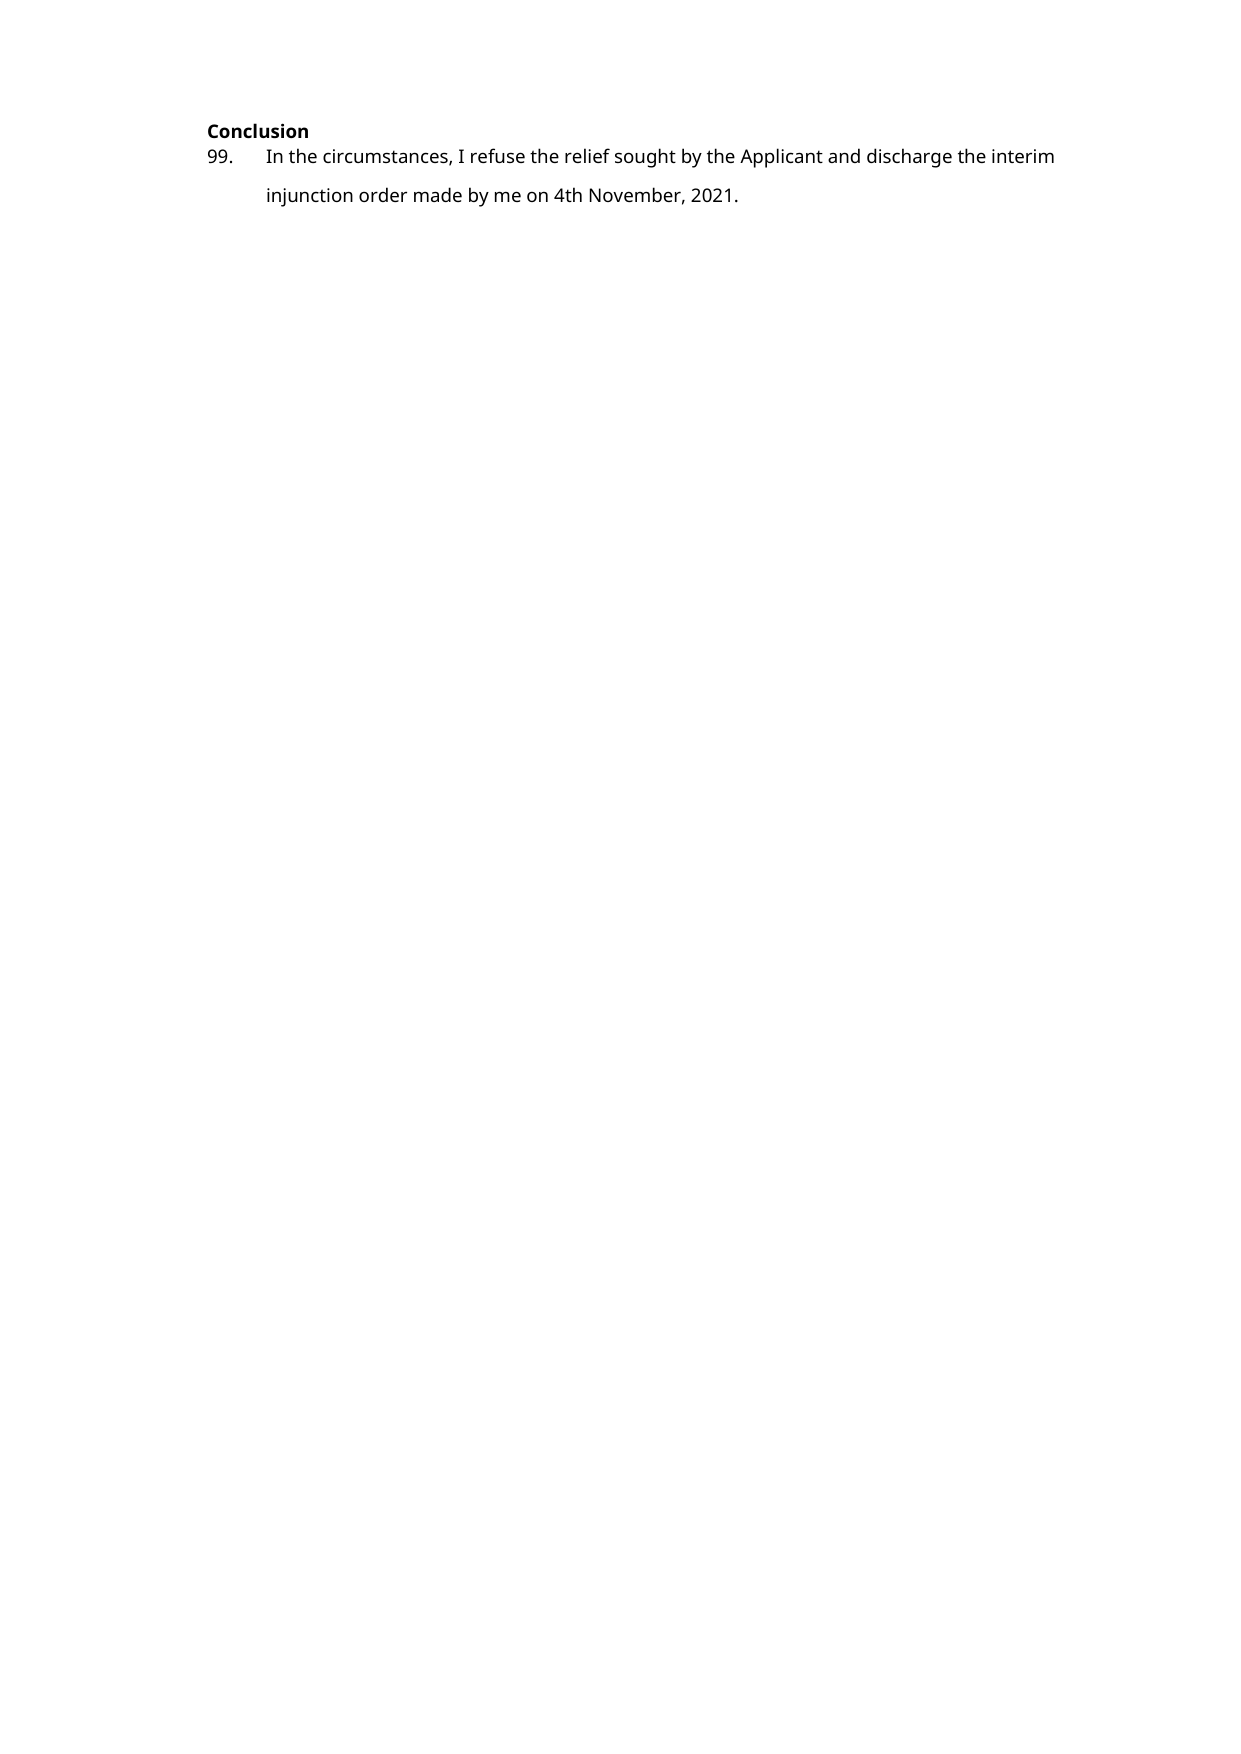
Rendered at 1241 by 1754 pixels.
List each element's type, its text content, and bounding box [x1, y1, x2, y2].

subtitle Conclusion [207, 118, 1122, 144]
text 99. In the circumstances, I refuse the relief sought by the Applicant and discharge the interim injunction order made by me on 4th November, 2021. [207, 144, 1122, 207]
